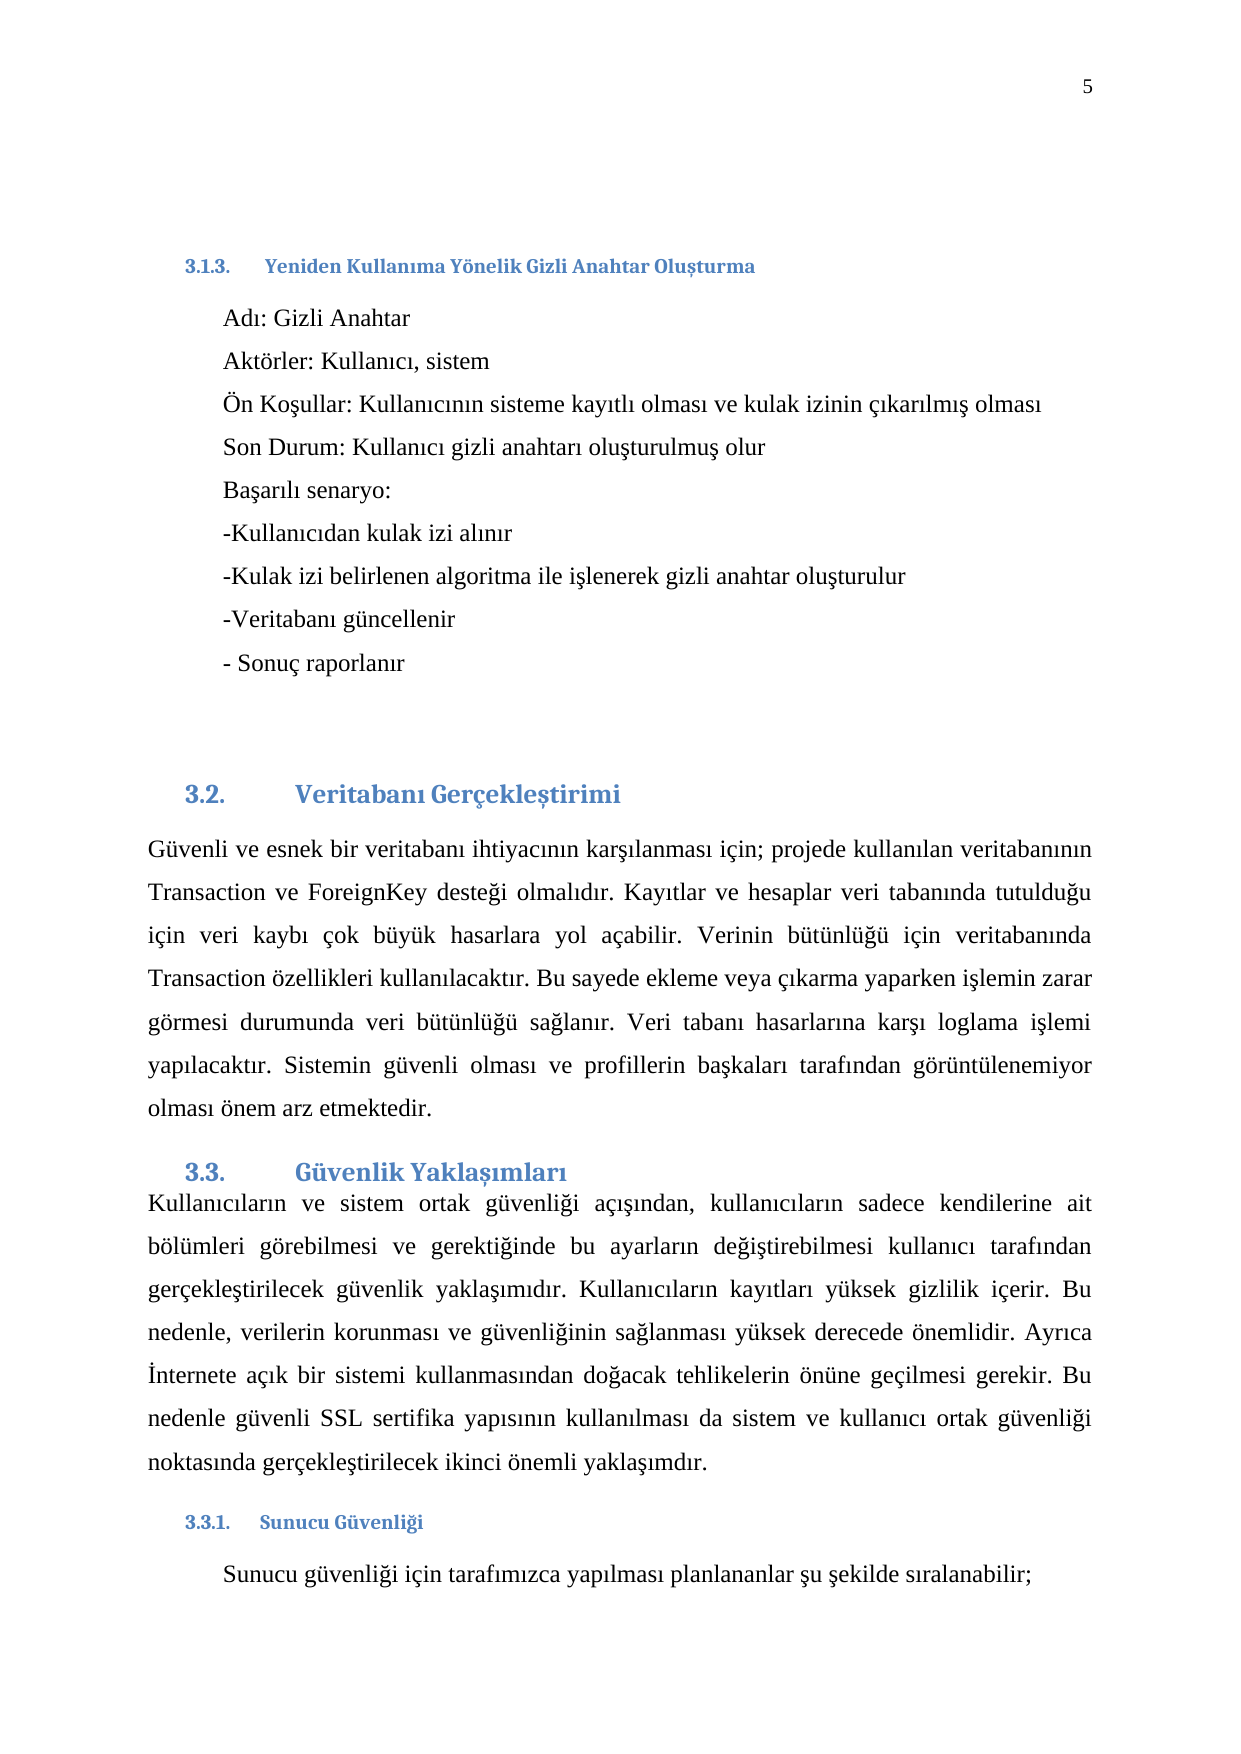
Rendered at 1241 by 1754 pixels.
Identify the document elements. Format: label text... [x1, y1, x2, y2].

subtitle Veritabanı Gerçekleştirimi [185, 779, 1093, 810]
text Kullanıcıların ve sistem ortak güvenliği açışından, kullanıcıların sadece kendilerine ait bölümleri görebilmesi ve gerektiğinde bu ayarların değiştirebilmesi kullanıcı tarafından gerçekleştirilecek güvenlik yaklaşımıdır. Kullanıcıların kayıtları yüksek gizlilik içerir. Bu nedenle, verilerin korunması ve güvenliğinin sağlanması yüksek derecede önemlidir. Ayrıca İnternete açık bir sistemi kullanmasından doğacak tehlikelerin önüne geçilmesi gerekir. Bu nedenle güvenli SSL sertifika yapısının kullanılması da sistem ve kullanıcı ortak güvenliği noktasında gerçekleştirilecek ikinci önemli yaklaşımdır. [148, 1188, 1093, 1475]
list Adı: Gizli Anahtar [223, 303, 1093, 331]
list Aktörler: Kullanıcı, sistem [223, 346, 1093, 374]
text Güvenli ve esnek bir veritabanı ihtiyacının karşılanması için; projede kullanılan veritabanının Transaction ve ForeignKey desteği olmalıdır. Kayıtlar ve hesaplar veri tabanında tutulduğu için veri kaybı çok büyük hasarlara yol açabilir. Verinin bütünlüğü için veritabanında Transaction özellikleri kullanılacaktır. Bu sayede ekleme veya çıkarma yaparken işlemin zarar görmesi durumunda veri bütünlüğü sağlanır. Veri tabanı hasarlarına karşı loglama işlemi yapılacaktır. Sistemin güvenli olması ve profillerin başkaları tarafından görüntülenemiyor olması önem arz etmektedir. [148, 834, 1093, 1122]
subtitle Yeniden Kullanıma Yönelik Gizli Anahtar Oluşturma [185, 255, 1093, 279]
list -Kullanıcıdan kulak izi alınır [223, 518, 1093, 547]
list - Sonuç raporlanır [223, 648, 1093, 676]
list -Veritabanı güncellenir [223, 604, 1093, 633]
list Son Durum: Kullanıcı gizli anahtarı oluşturulmuş olur [223, 432, 1093, 461]
list Ön Koşullar: Kullanıcının sisteme kayıtlı olması ve kulak izinin çıkarılmış olması [223, 389, 1093, 418]
list Başarılı senaryo: [223, 475, 1093, 504]
text Sunucu güvenliği için tarafımızca yapılması planlananlar şu şekilde sıralanabilir; [223, 1559, 1093, 1587]
subtitle Sunucu Güvenliği [185, 1511, 1093, 1534]
list -Kulak izi belirlenen algoritma ile işlenerek gizli anahtar oluşturulur [223, 561, 1093, 590]
subtitle Güvenlik Yaklaşımları [185, 1157, 1093, 1188]
